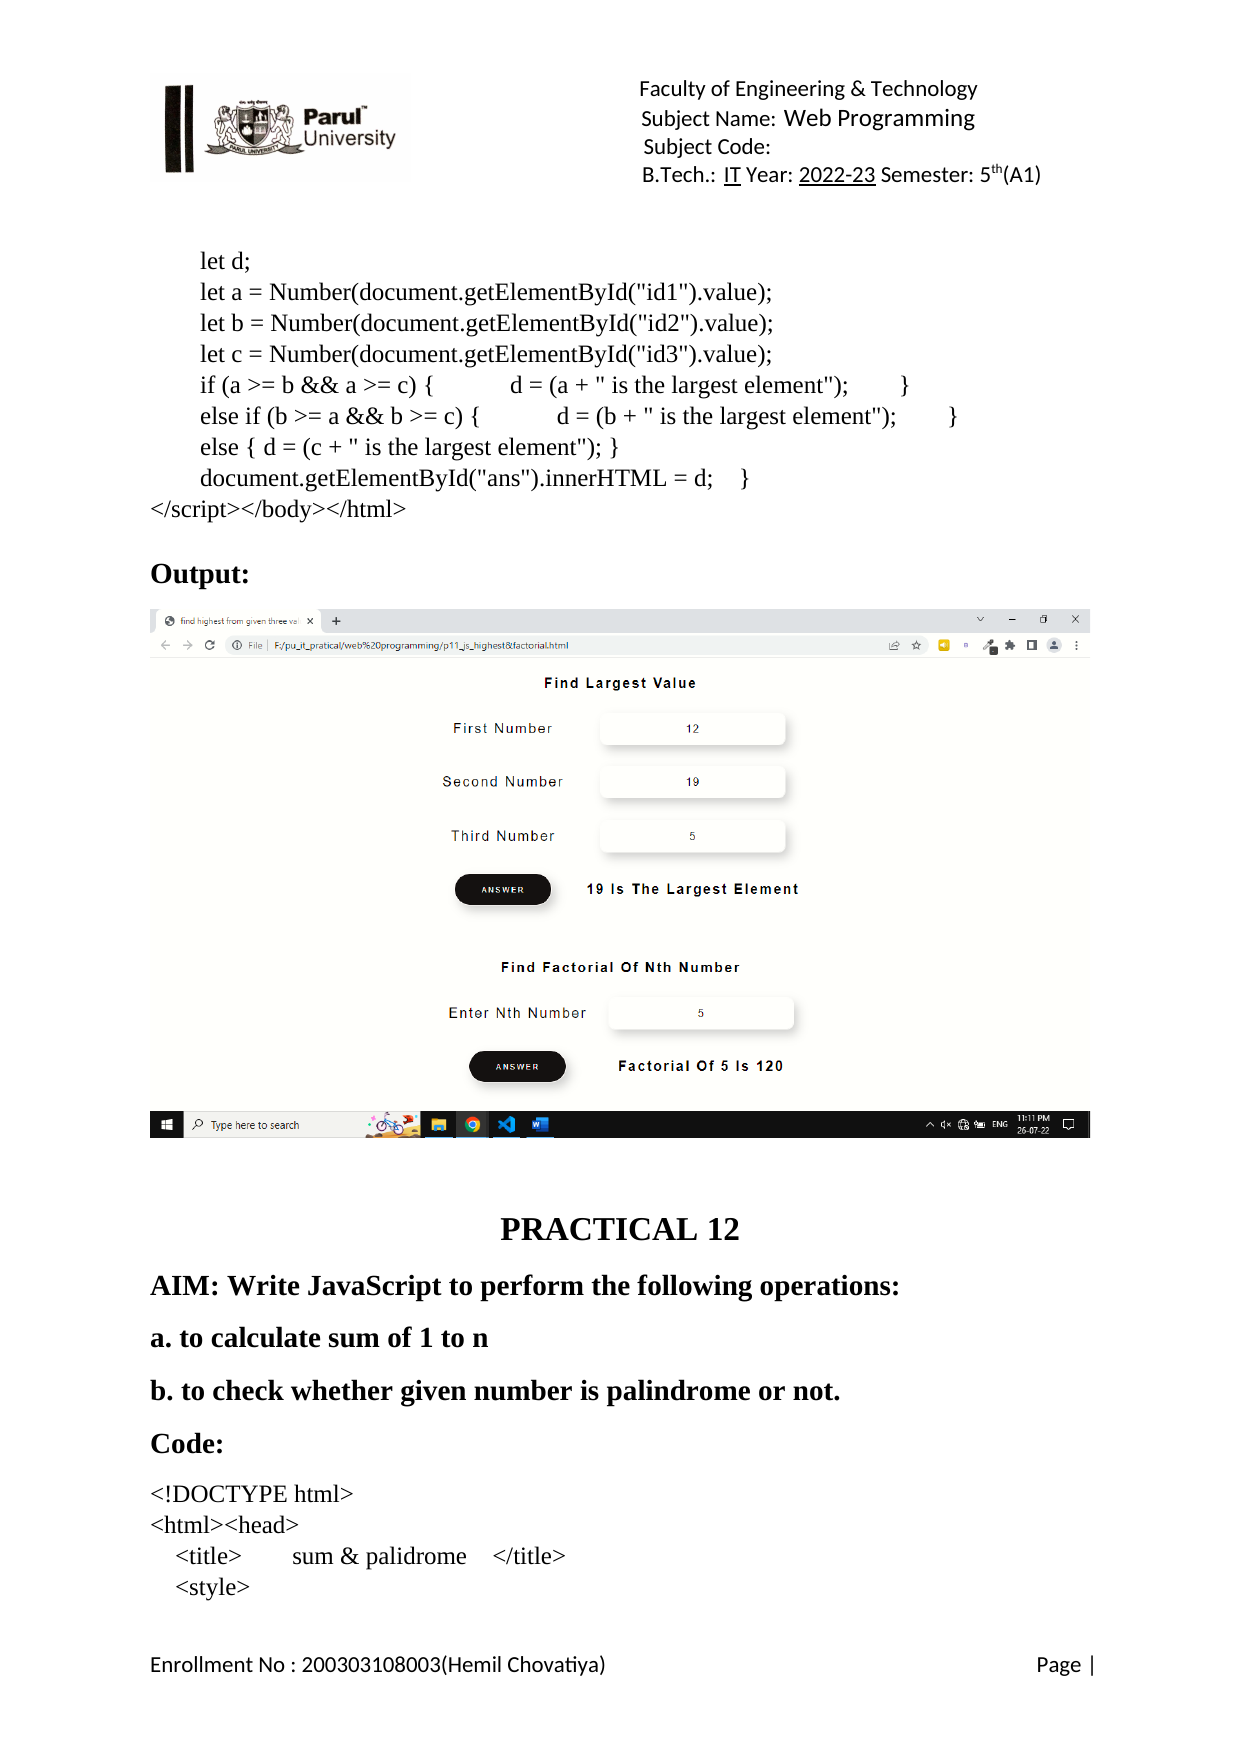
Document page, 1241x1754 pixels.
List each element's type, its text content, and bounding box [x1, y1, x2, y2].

text AIM: Write JavaScript to perform the following operations: [150, 1268, 1090, 1301]
text PRACTICAL 12 [150, 1209, 1090, 1248]
text if (a >= b && a >= c) { d = (a + " is the largest element"); } [150, 370, 1090, 399]
text Code: [150, 1426, 1090, 1459]
text <title> sum & palidrome </title> [150, 1541, 1090, 1570]
text b. to check whether given number is palindrome or not. [150, 1373, 1090, 1407]
text <html><head> [150, 1510, 1090, 1539]
text </script></body></html> [150, 494, 1090, 523]
text <!DOCTYPE html> [150, 1479, 1090, 1508]
text let a = Number(document.getElementById("id1").value); [150, 277, 1090, 306]
text let b = Number(document.getElementById("id2").value); [150, 308, 1090, 337]
text document.getElementById("ans").innerHTML = d; } [150, 463, 1090, 492]
text let c = Number(document.getElementById("id3").value); [150, 339, 1090, 368]
text else if (b >= a && b >= c) { d = (b + " is the largest element"); } [150, 401, 1090, 430]
text <style> [150, 1572, 1090, 1601]
text Output: [150, 556, 1090, 590]
text let d; [150, 246, 1090, 275]
picture [150, 73, 411, 182]
text else { d = (c + " is the largest element"); } [150, 432, 1090, 461]
text a. to calculate sum of 1 to n [150, 1320, 1090, 1354]
picture [150, 609, 1091, 1138]
